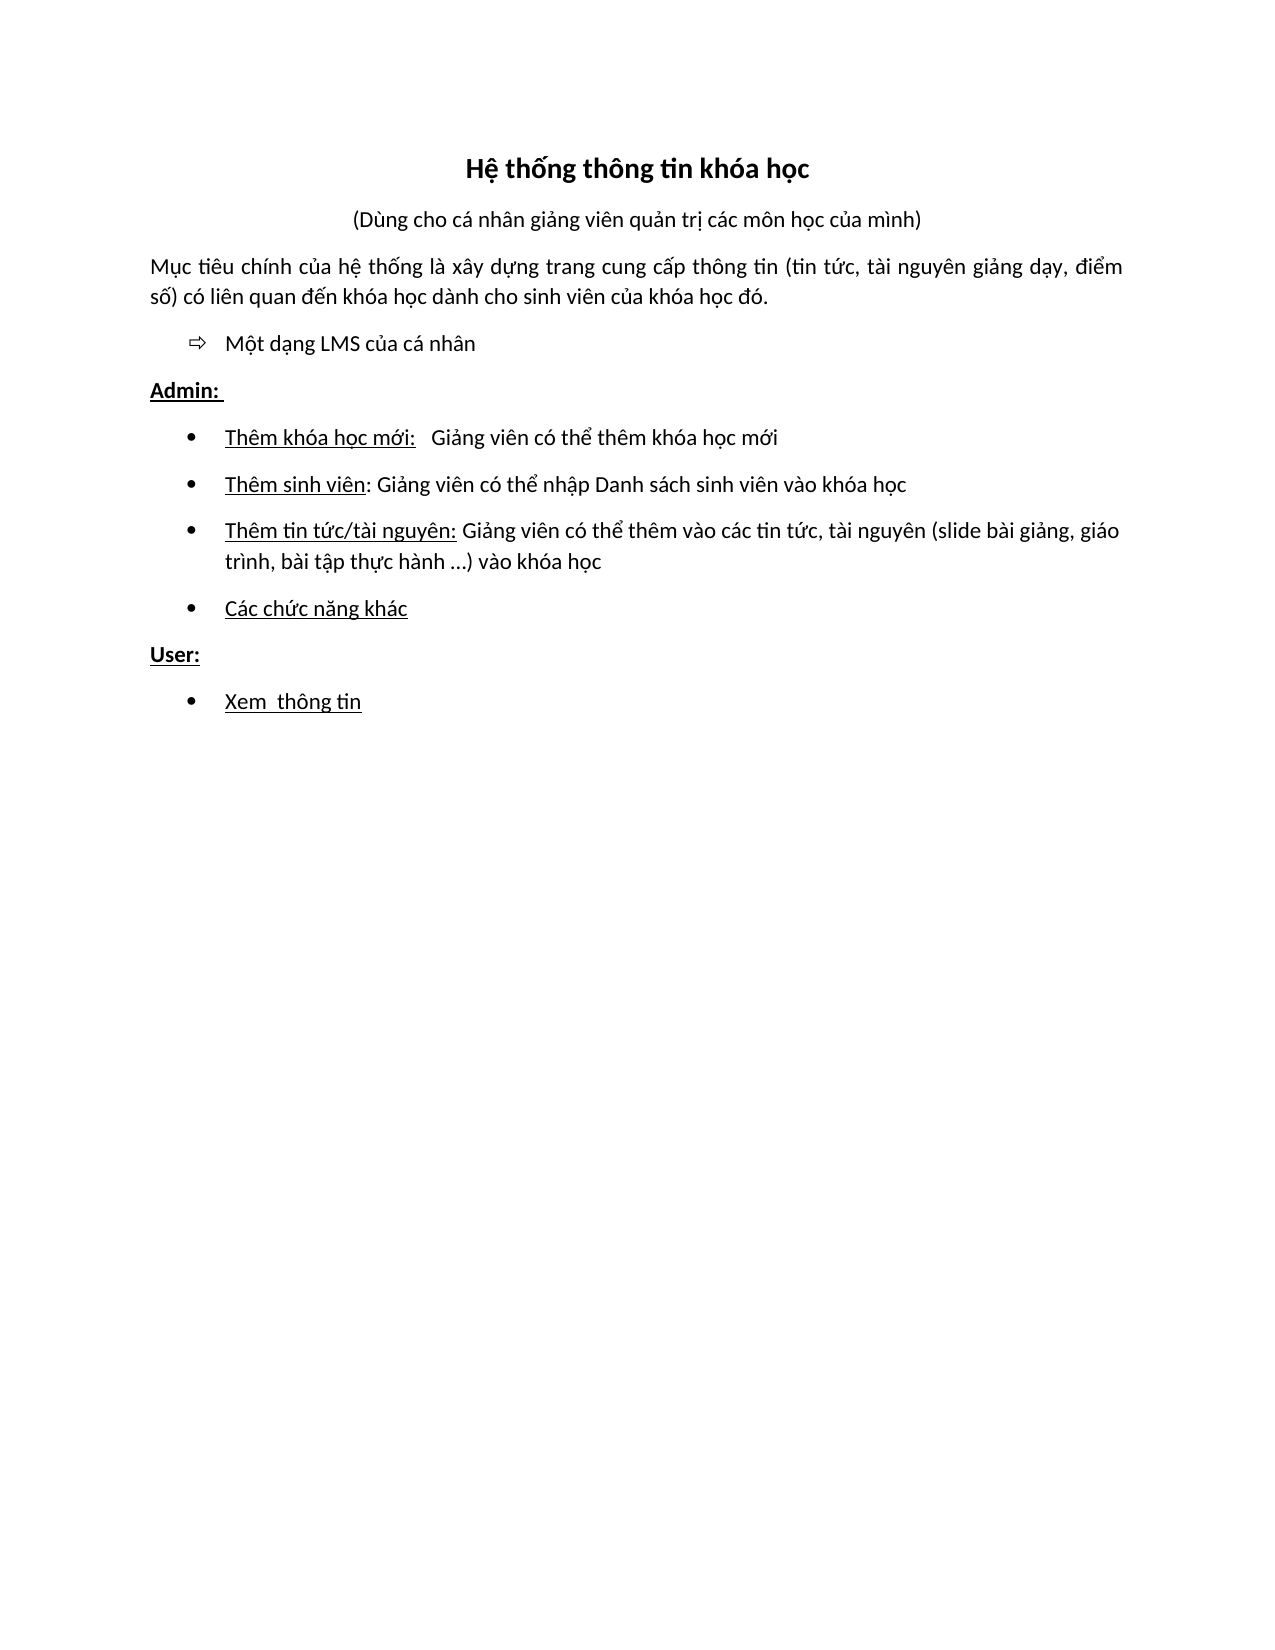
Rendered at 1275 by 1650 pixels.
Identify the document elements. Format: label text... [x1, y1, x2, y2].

text Mục tiêu chính của hệ thống là xây dựng trang cung cấp thông tin (tin tức, tài nguyên giảng dạy, điểm số) có liên quan đến khóa học dành cho sinh viên của khóa học đó. [150, 252, 1125, 310]
list Thêm tin tức/tài nguyên: Giảng viên có thể thêm vào các tin tức, tài nguyên (slide bài giảng, giáo trình, bài tập thực hành …) vào khóa học [187, 517, 1125, 575]
text Hệ thống thông tin khóa học [150, 150, 1125, 186]
text (Dùng cho cá nhân giảng viên quản trị các môn học của mình) [150, 205, 1125, 233]
list Xem thông tin [187, 687, 1125, 715]
list Thêm khóa học mới: Giảng viên có thể thêm khóa học mới [187, 423, 1125, 451]
text Admin: [150, 376, 1125, 404]
list Các chức năng khác [187, 594, 1125, 622]
list Một dạng LMS của cá nhân [187, 329, 1125, 357]
list Thêm sinh viên: Giảng viên có thể nhập Danh sách sinh viên vào khóa học [187, 470, 1125, 498]
text User: [150, 641, 1125, 668]
